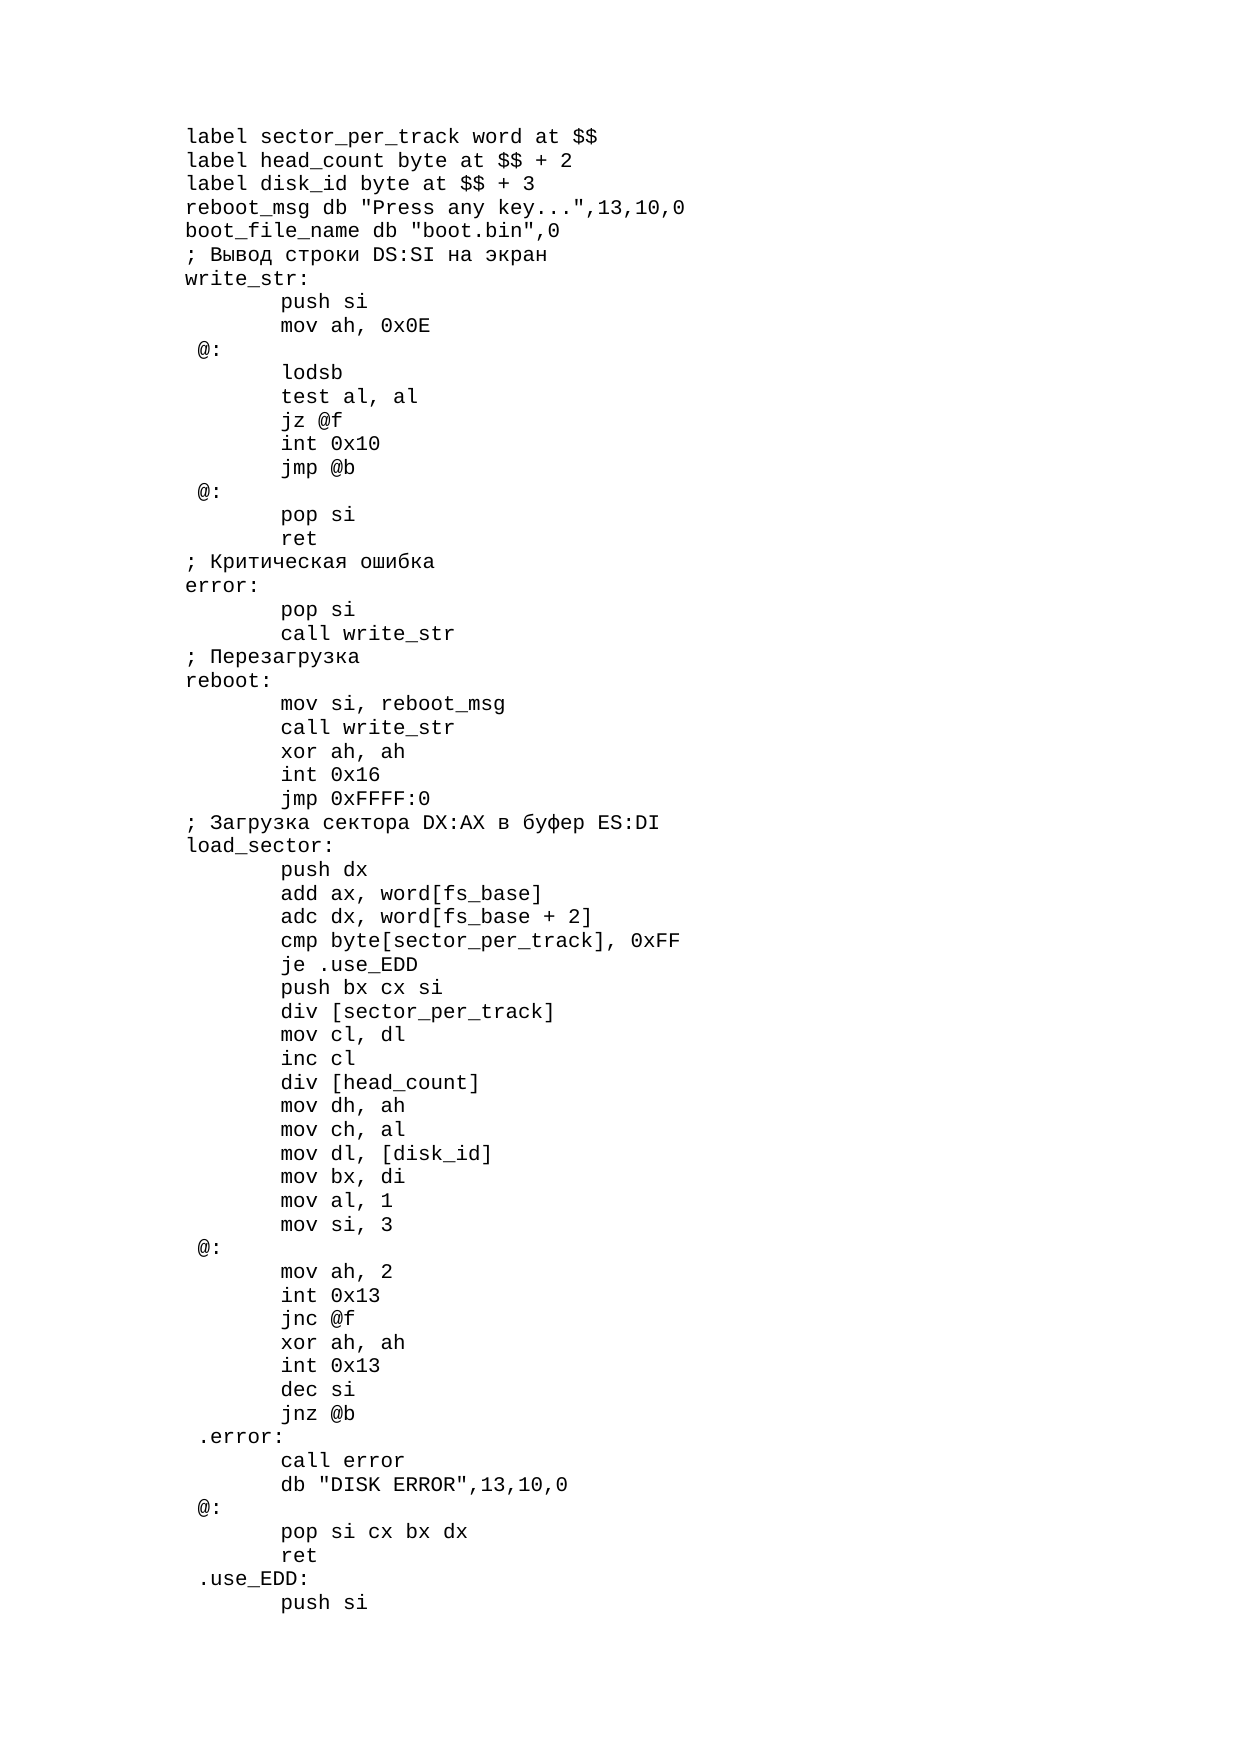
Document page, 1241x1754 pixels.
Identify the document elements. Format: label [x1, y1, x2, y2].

table_header [177, 118, 1152, 1623]
